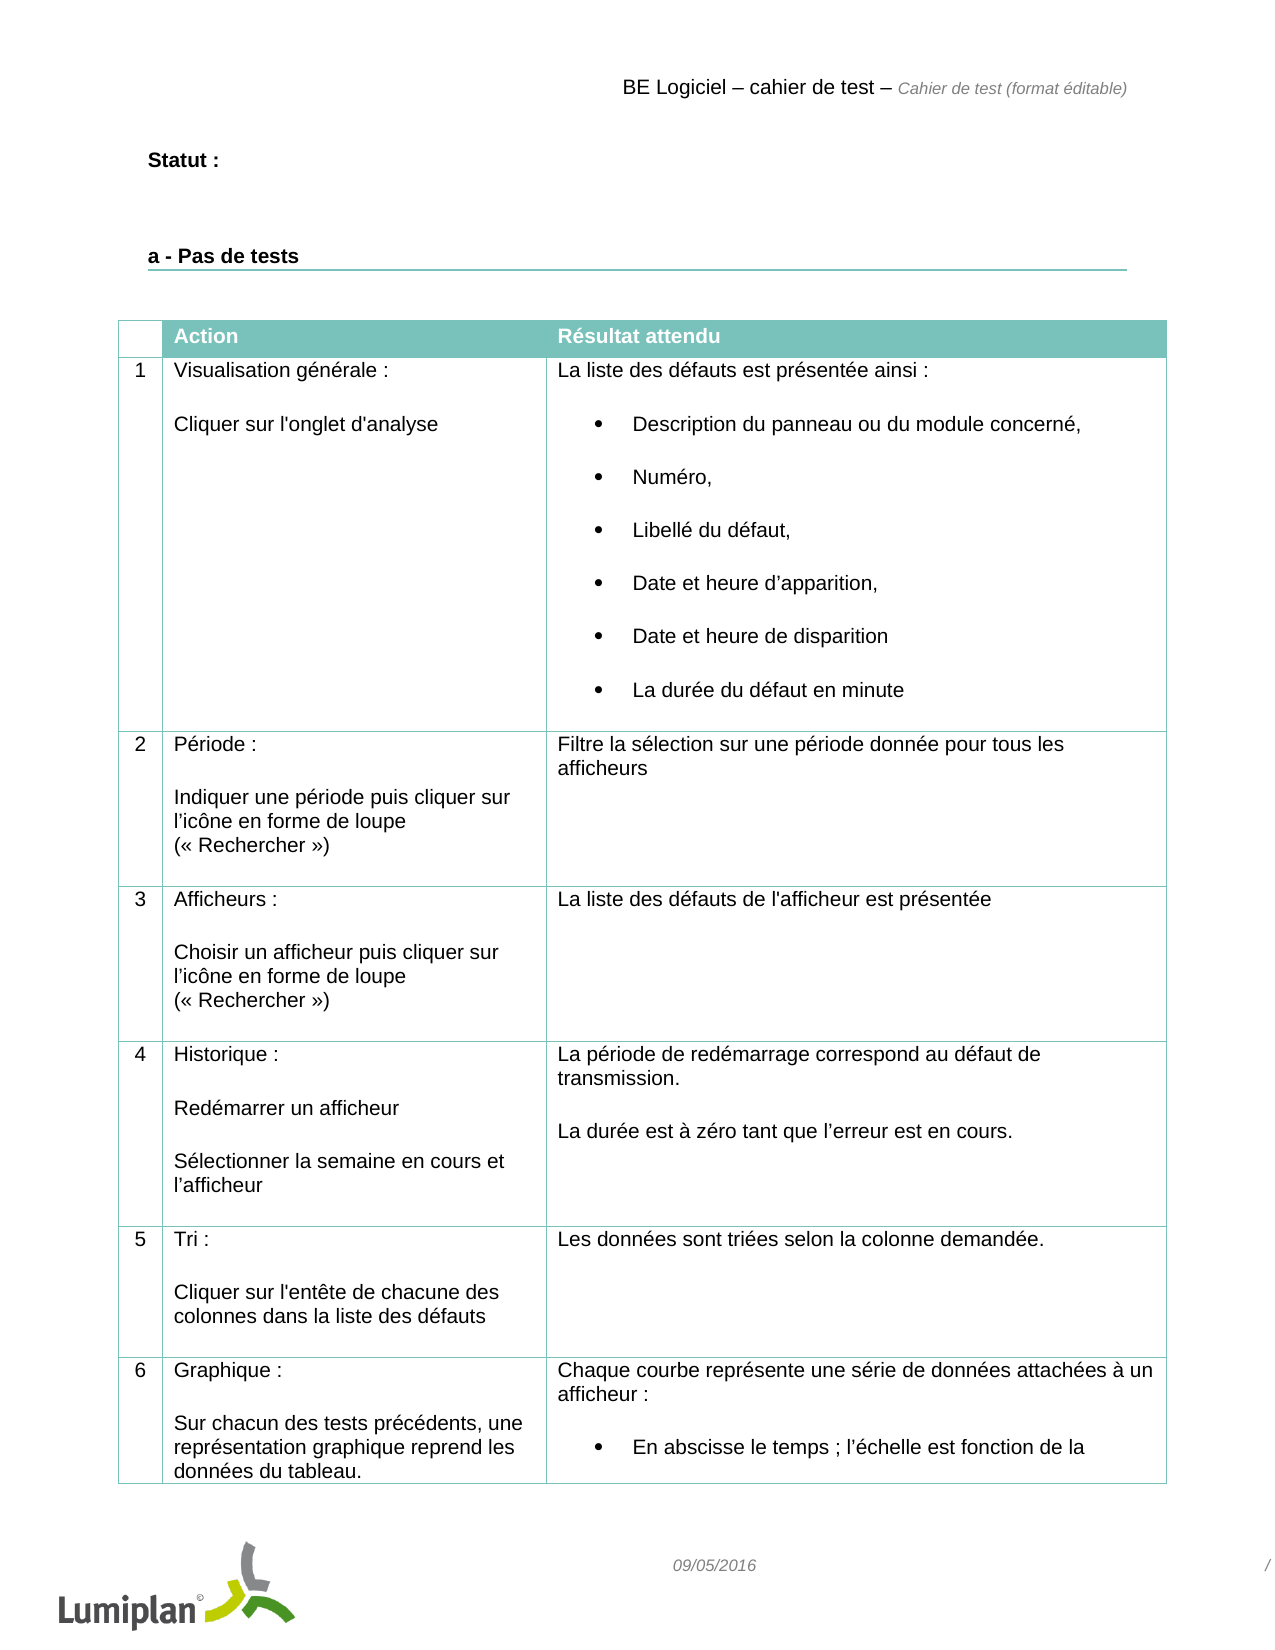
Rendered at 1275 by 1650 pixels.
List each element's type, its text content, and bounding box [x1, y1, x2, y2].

table_header 1 [119, 358, 162, 731]
table_header Tri : Cliquer sur l'entête de chacune des colonnes dans la liste des défauts [163, 1227, 546, 1357]
table_header 6 [119, 1358, 162, 1483]
text Statut : [148, 148, 1127, 172]
table_header Historique : Redémarrer un afficheur Sélectionner la semaine en cours et l’afficheur [163, 1042, 546, 1226]
text a - Pas de tests [148, 243, 1127, 269]
table_header Les données sont triées selon la colonne demandée. [547, 1227, 1166, 1357]
table_header 5 [119, 1227, 162, 1357]
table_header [163, 1358, 546, 1483]
table_header La liste des défauts est présentée ainsi : Description du panneau ou du module concerné, Numéro, Libellé du défaut, Date et heure d’apparition, Date et heure de disparition La durée du défaut en minute [547, 358, 1166, 731]
table_header 4 [119, 1042, 162, 1226]
table_header 2 [119, 732, 162, 886]
table_header Visualisation générale : Cliquer sur l'onglet d'analyse [163, 358, 546, 731]
table_header [119, 321, 162, 357]
table_header Résultat attendu [547, 321, 1166, 357]
table_header La liste des défauts de l'afficheur est présentée [547, 887, 1166, 1041]
picture [49, 1534, 302, 1635]
table_header Période : Indiquer une période puis cliquer sur l’icône en forme de loupe (« Rechercher ») [163, 732, 546, 886]
table_header Filtre la sélection sur une période donnée pour tous les afficheurs [547, 732, 1166, 886]
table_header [547, 1358, 1166, 1483]
table_header Action [163, 321, 546, 357]
table_header La période de redémarrage correspond au défaut de transmission. La durée est à zéro tant que l’erreur est en cours. [547, 1042, 1166, 1226]
table_header Afficheurs : Choisir un afficheur puis cliquer sur l’icône en forme de loupe (« Rechercher ») [163, 887, 546, 1041]
table_header 3 [119, 887, 162, 1041]
